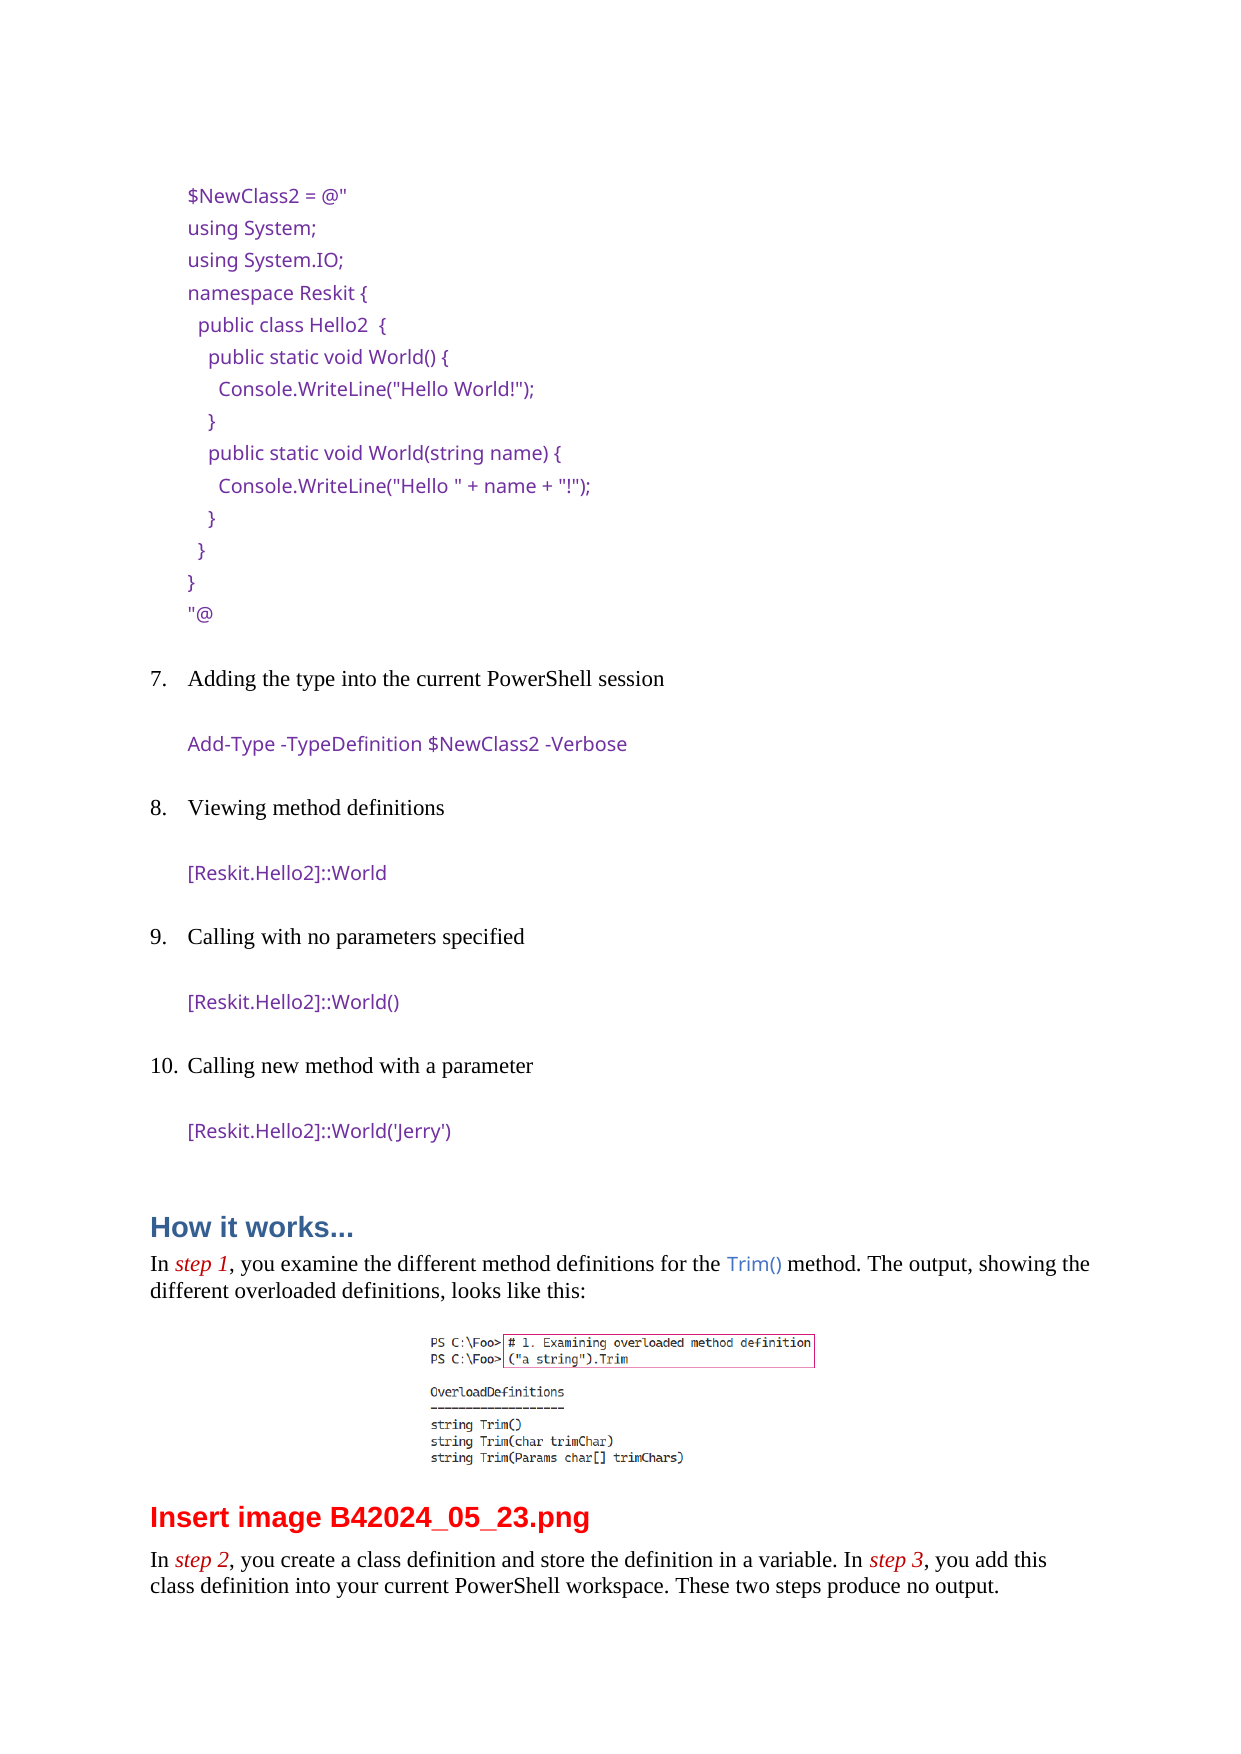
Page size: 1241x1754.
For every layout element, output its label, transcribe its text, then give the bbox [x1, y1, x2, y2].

text public static void World() { [187, 343, 1090, 370]
text } [187, 504, 1090, 531]
text [Reskit.Hello2]::World() [187, 988, 1090, 1015]
text public static void World(string name) { [187, 440, 1090, 467]
text } [187, 568, 1090, 595]
text "@ [187, 601, 1090, 628]
text $NewClass2 = @" [187, 182, 1090, 209]
text Console.WriteLine("Hello World!"); [187, 375, 1090, 402]
text } [187, 536, 1090, 563]
text using System; [187, 214, 1090, 241]
text Insert image B42024_05_23.png [150, 1500, 1090, 1533]
text using System.IO; [187, 247, 1090, 273]
text namespace Reskit { [187, 279, 1090, 306]
text } [187, 407, 1090, 434]
text [Reskit.Hello2]::World('Jerry') [187, 1117, 1090, 1144]
text In step 2, you create a class definition and store the definition in a variable. In step 3, you add this class definition into your current PowerShell workspace. These two steps produce no output. [150, 1546, 1090, 1599]
subtitle How it works... [150, 1210, 1090, 1243]
text Console.WriteLine("Hello " + name + "!"); [187, 472, 1090, 499]
picture [419, 1328, 821, 1475]
text Calling new method with a parameter [150, 1052, 1090, 1079]
text Calling with no parameters specified [150, 923, 1090, 950]
text Add-Type -TypeDefinition $NewClass2 -Verbose [187, 730, 1090, 757]
text [Reskit.Hello2]::World [187, 859, 1090, 886]
text public class Hello2 { [187, 311, 1090, 338]
text In step 1, you examine the different method definitions for the Trim() method. The output, showing the different overloaded definitions, looks like this: [150, 1249, 1090, 1303]
text Viewing method definitions [150, 794, 1090, 821]
text Adding the type into the current PowerShell session [150, 665, 1090, 691]
